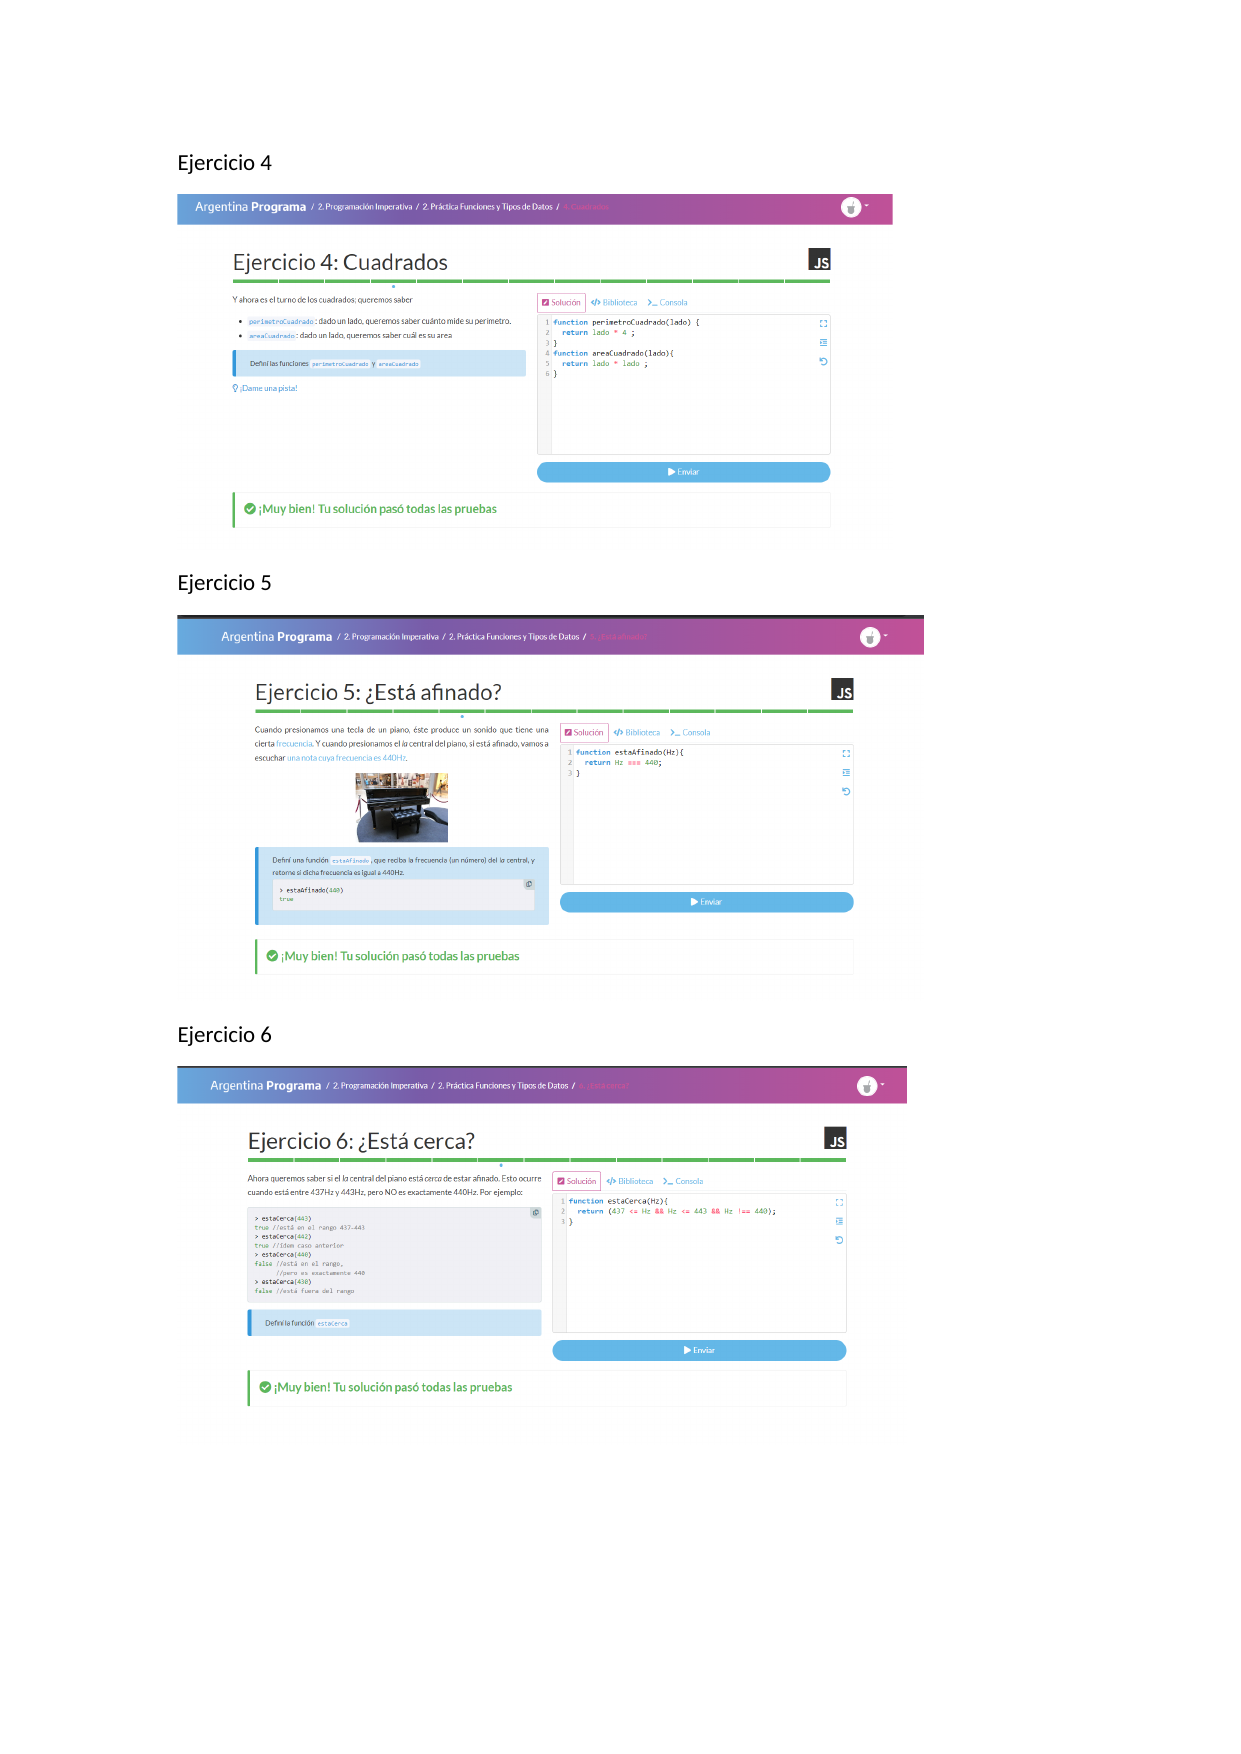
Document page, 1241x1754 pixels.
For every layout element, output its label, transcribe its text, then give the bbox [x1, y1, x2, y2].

picture [177, 194, 893, 550]
text Ejercicio 5 [177, 568, 1063, 596]
picture [177, 1066, 907, 1445]
text Ejercicio 4 [177, 148, 1063, 176]
picture [177, 615, 924, 1001]
text Ejercicio 6 [177, 1020, 1063, 1048]
